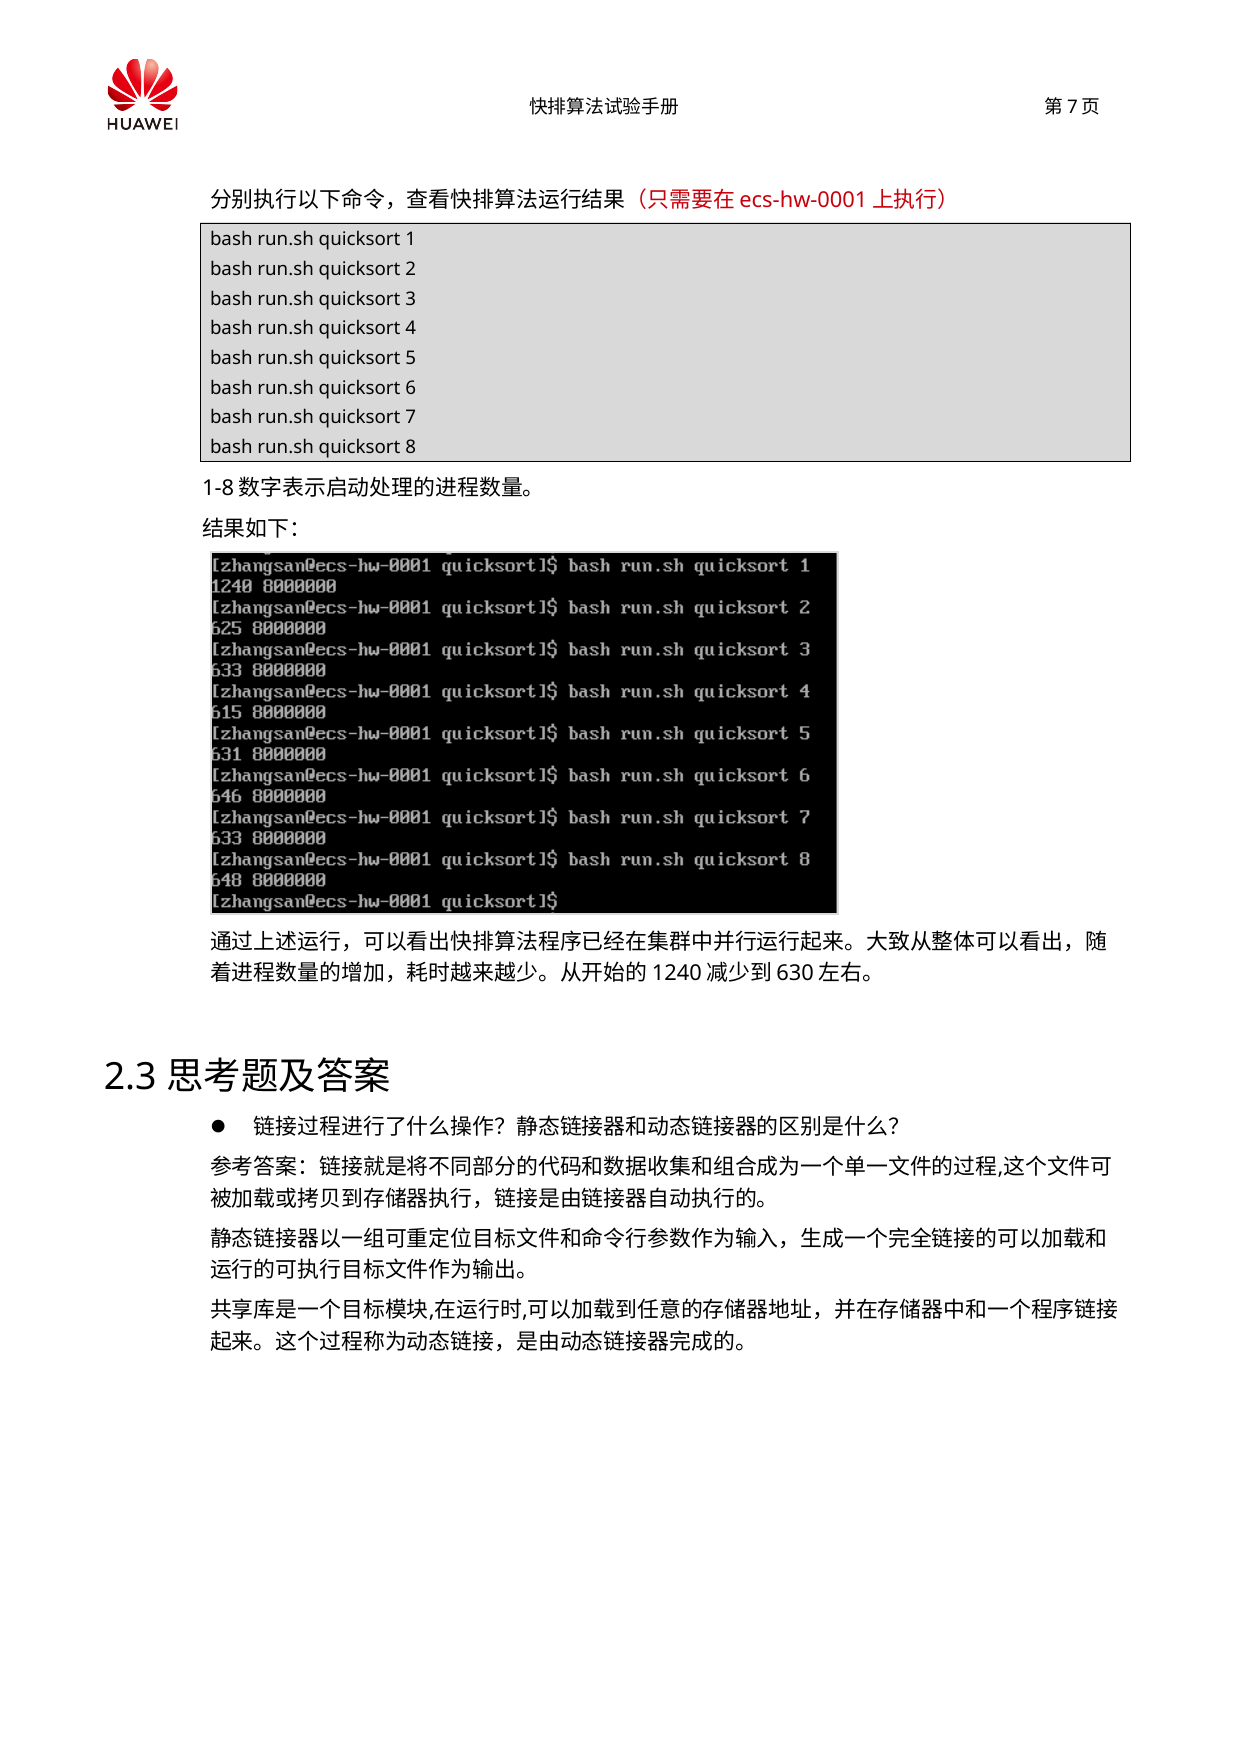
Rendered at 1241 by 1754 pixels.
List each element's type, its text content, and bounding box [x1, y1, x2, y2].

text 1-8数字表示启动处理的进程数量。 [103, 470, 1122, 502]
text 分别执行以下命令，查看快排算法运行结果（只需要在ecs-hw-0001上执行） [210, 182, 1122, 214]
picture [107, 59, 178, 130]
text bash run.sh quicksort 6 [201, 371, 1130, 399]
text bash run.sh quicksort 4 [201, 312, 1130, 340]
text bash run.sh quicksort 8 [201, 430, 1130, 461]
subtitle 思考题及答案 [103, 1049, 1122, 1101]
text bash run.sh quicksort 2 [201, 252, 1130, 281]
picture [212, 553, 837, 913]
text 静态链接器以一组可重定位目标文件和命令行参数作为输入，生成一个完全链接的可以加载和运行的可执行目标文件作为输出。 [210, 1221, 1122, 1284]
text 通过上述运行，可以看出快排算法程序已经在集群中并行运行起来。大致从整体可以看出，随着进程数量的增加，耗时越来越少。从开始的1240减少到630左右。 [210, 924, 1122, 987]
text 参考答案：链接就是将不同部分的代码和数据收集和组合成为一个单一文件的过程,这个文件可被加载或拷贝到存储器执行，链接是由链接器自动执行的。 [210, 1149, 1122, 1212]
text 结果如下： [103, 511, 1122, 542]
text 共享库是一个目标模块,在运行时,可以加载到任意的存储器地址，并在存储器中和一个程序链接起来。这个过程称为动态链接，是由动态链接器完成的。 [210, 1292, 1122, 1356]
text bash run.sh quicksort 1 [201, 224, 1130, 251]
list 链接过程进行了什么操作？静态链接器和动态链接器的区别是什么？ [210, 1109, 1122, 1141]
text bash run.sh quicksort 5 [201, 341, 1130, 370]
text bash run.sh quicksort 3 [201, 282, 1130, 311]
text bash run.sh quicksort 7 [201, 401, 1130, 429]
